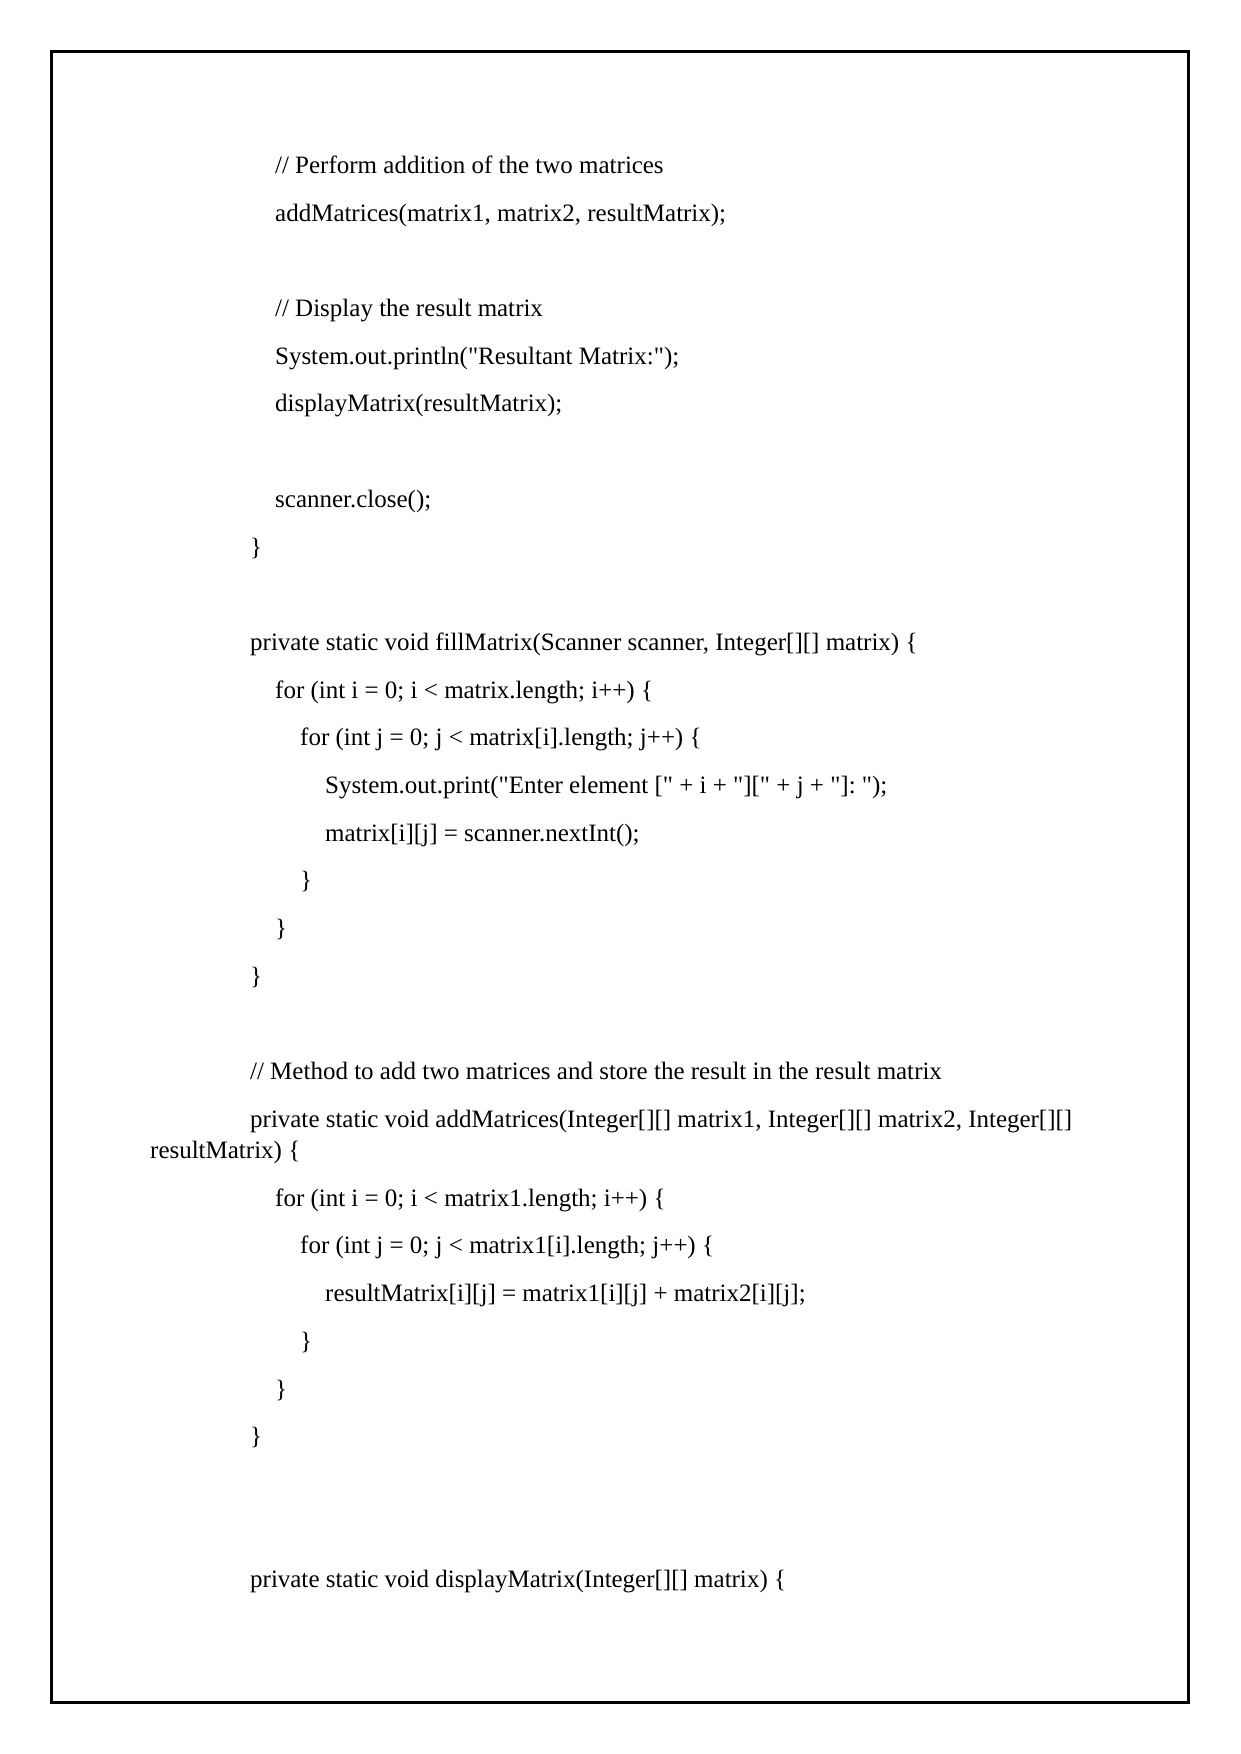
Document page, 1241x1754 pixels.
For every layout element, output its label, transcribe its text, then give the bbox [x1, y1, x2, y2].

text for (int j = 0; j < matrix1[i].length; j++) { [150, 1231, 1090, 1259]
text } [150, 532, 1090, 560]
text } [150, 913, 1090, 942]
text for (int j = 0; j < matrix[i].length; j++) { [150, 722, 1090, 751]
text System.out.print("Enter element [" + i + "][" + j + "]: "); [150, 770, 1090, 799]
text displayMatrix(resultMatrix); [150, 388, 1090, 417]
text scanner.close(); [150, 484, 1090, 513]
text matrix[i][j] = scanner.nextInt(); [150, 818, 1090, 847]
text } [150, 866, 1090, 894]
text // Method to add two matrices and store the result in the result matrix [150, 1056, 1090, 1085]
text } [150, 1326, 1090, 1355]
text } [150, 961, 1090, 990]
text private static void addMatrices(Integer[][] matrix1, Integer[][] matrix2, Integer[][] resultMatrix) { [150, 1104, 1090, 1164]
text // Display the result matrix [150, 293, 1090, 322]
text } [150, 1421, 1090, 1450]
text } [150, 1374, 1090, 1402]
text // Perform addition of the two matrices [150, 150, 1090, 179]
text private static void displayMatrix(Integer[][] matrix) { [150, 1564, 1090, 1593]
text resultMatrix[i][j] = matrix1[i][j] + matrix2[i][j]; [150, 1278, 1090, 1307]
text for (int i = 0; i < matrix.length; i++) { [150, 675, 1090, 703]
text for (int i = 0; i < matrix1.length; i++) { [150, 1183, 1090, 1212]
text System.out.println("Resultant Matrix:"); [150, 341, 1090, 369]
text addMatrices(matrix1, matrix2, resultMatrix); [150, 198, 1090, 226]
text private static void fillMatrix(Scanner scanner, Integer[][] matrix) { [150, 627, 1090, 656]
